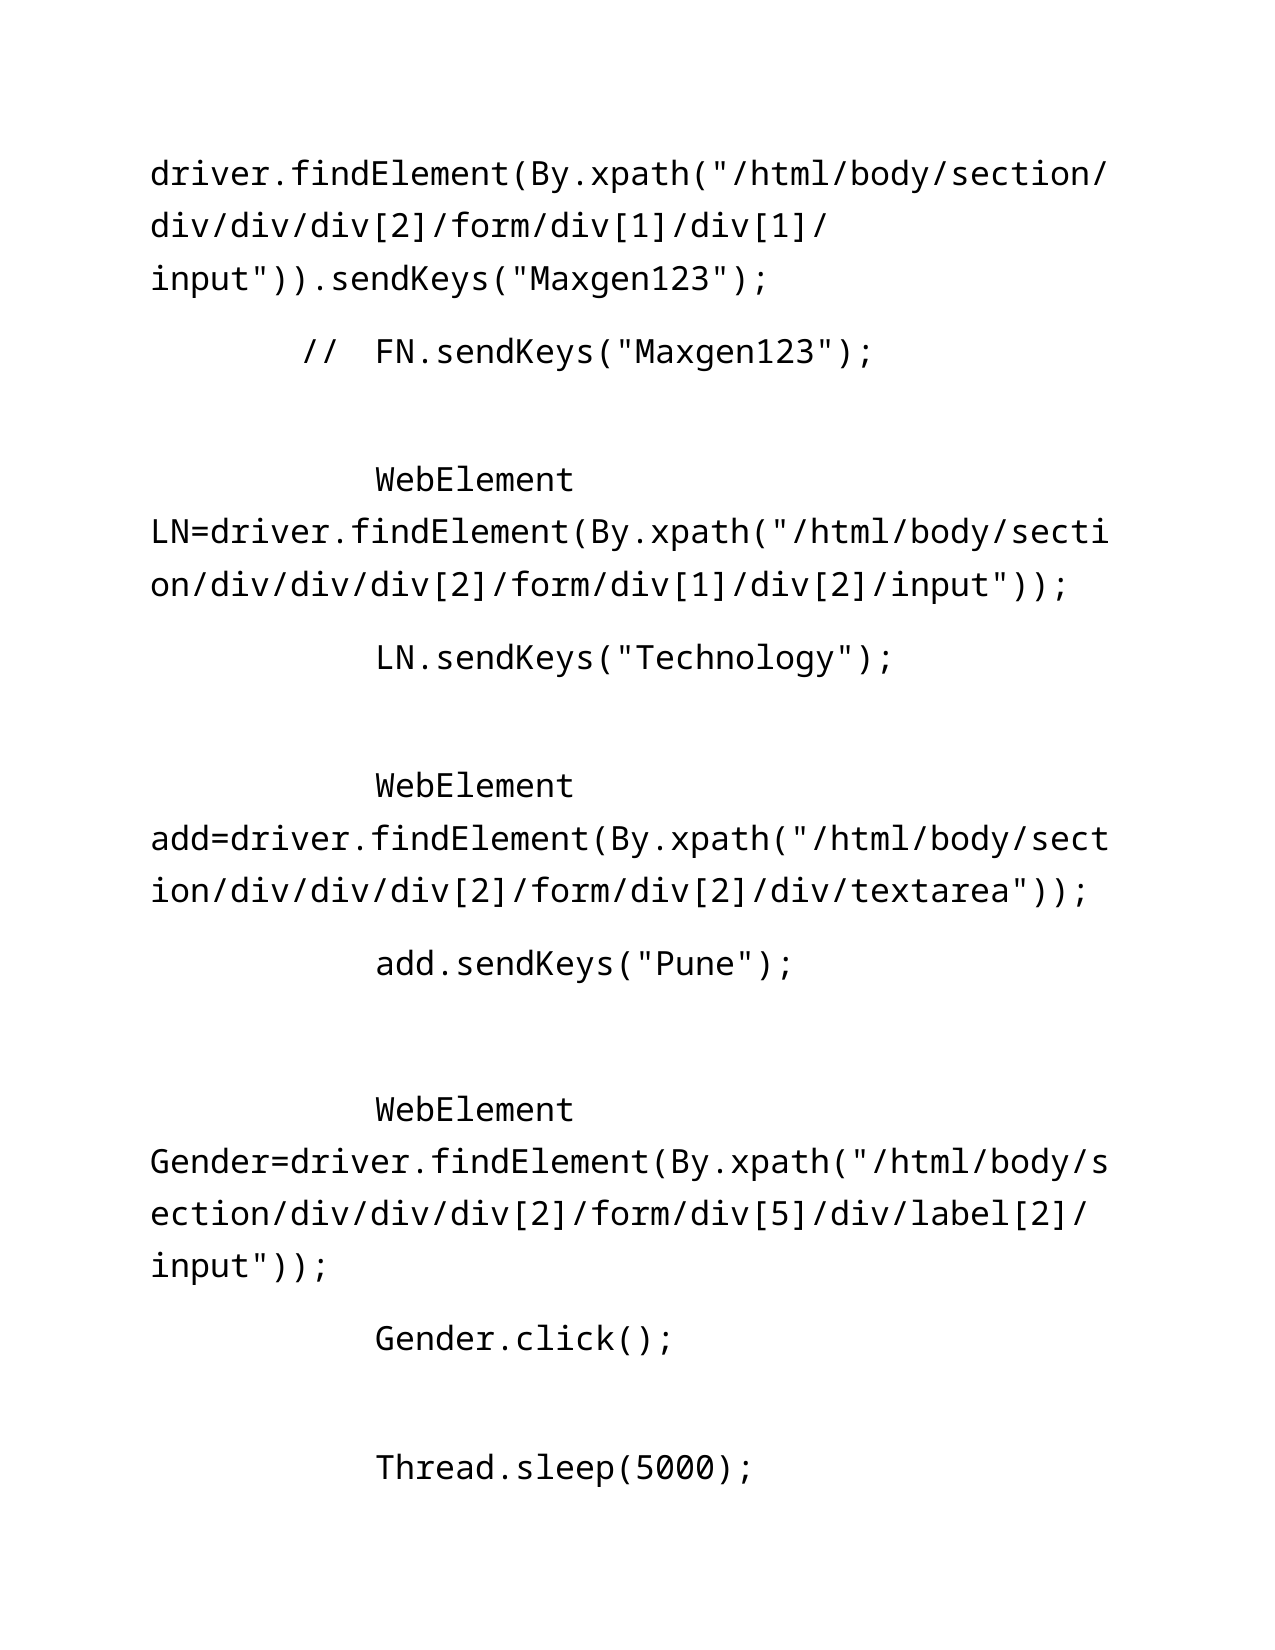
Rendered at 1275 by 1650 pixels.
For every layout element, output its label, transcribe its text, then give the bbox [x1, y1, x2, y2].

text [150, 150, 1125, 300]
text WebElement LN=driver.findElement(By.xpath("/html/body/section/div/div/div[2]/form/div[1]/div[2]/input")); [150, 456, 1125, 606]
text Gender.click(); [150, 1315, 1125, 1361]
text WebElement add=driver.findElement(By.xpath("/html/body/section/div/div/div[2]/form/div[2]/div/textarea")); [150, 762, 1125, 912]
text Thread.sleep(5000); [150, 1444, 1125, 1489]
text LN.sendKeys("Technology"); [150, 633, 1125, 679]
text // FN.sendKeys("Maxgen123"); [150, 327, 1125, 373]
text WebElement Gender=driver.findElement(By.xpath("/html/body/section/div/div/div[2]/form/div[5]/div/label[2]/input")); [150, 1086, 1125, 1287]
text add.sendKeys("Pune"); [150, 939, 1125, 985]
